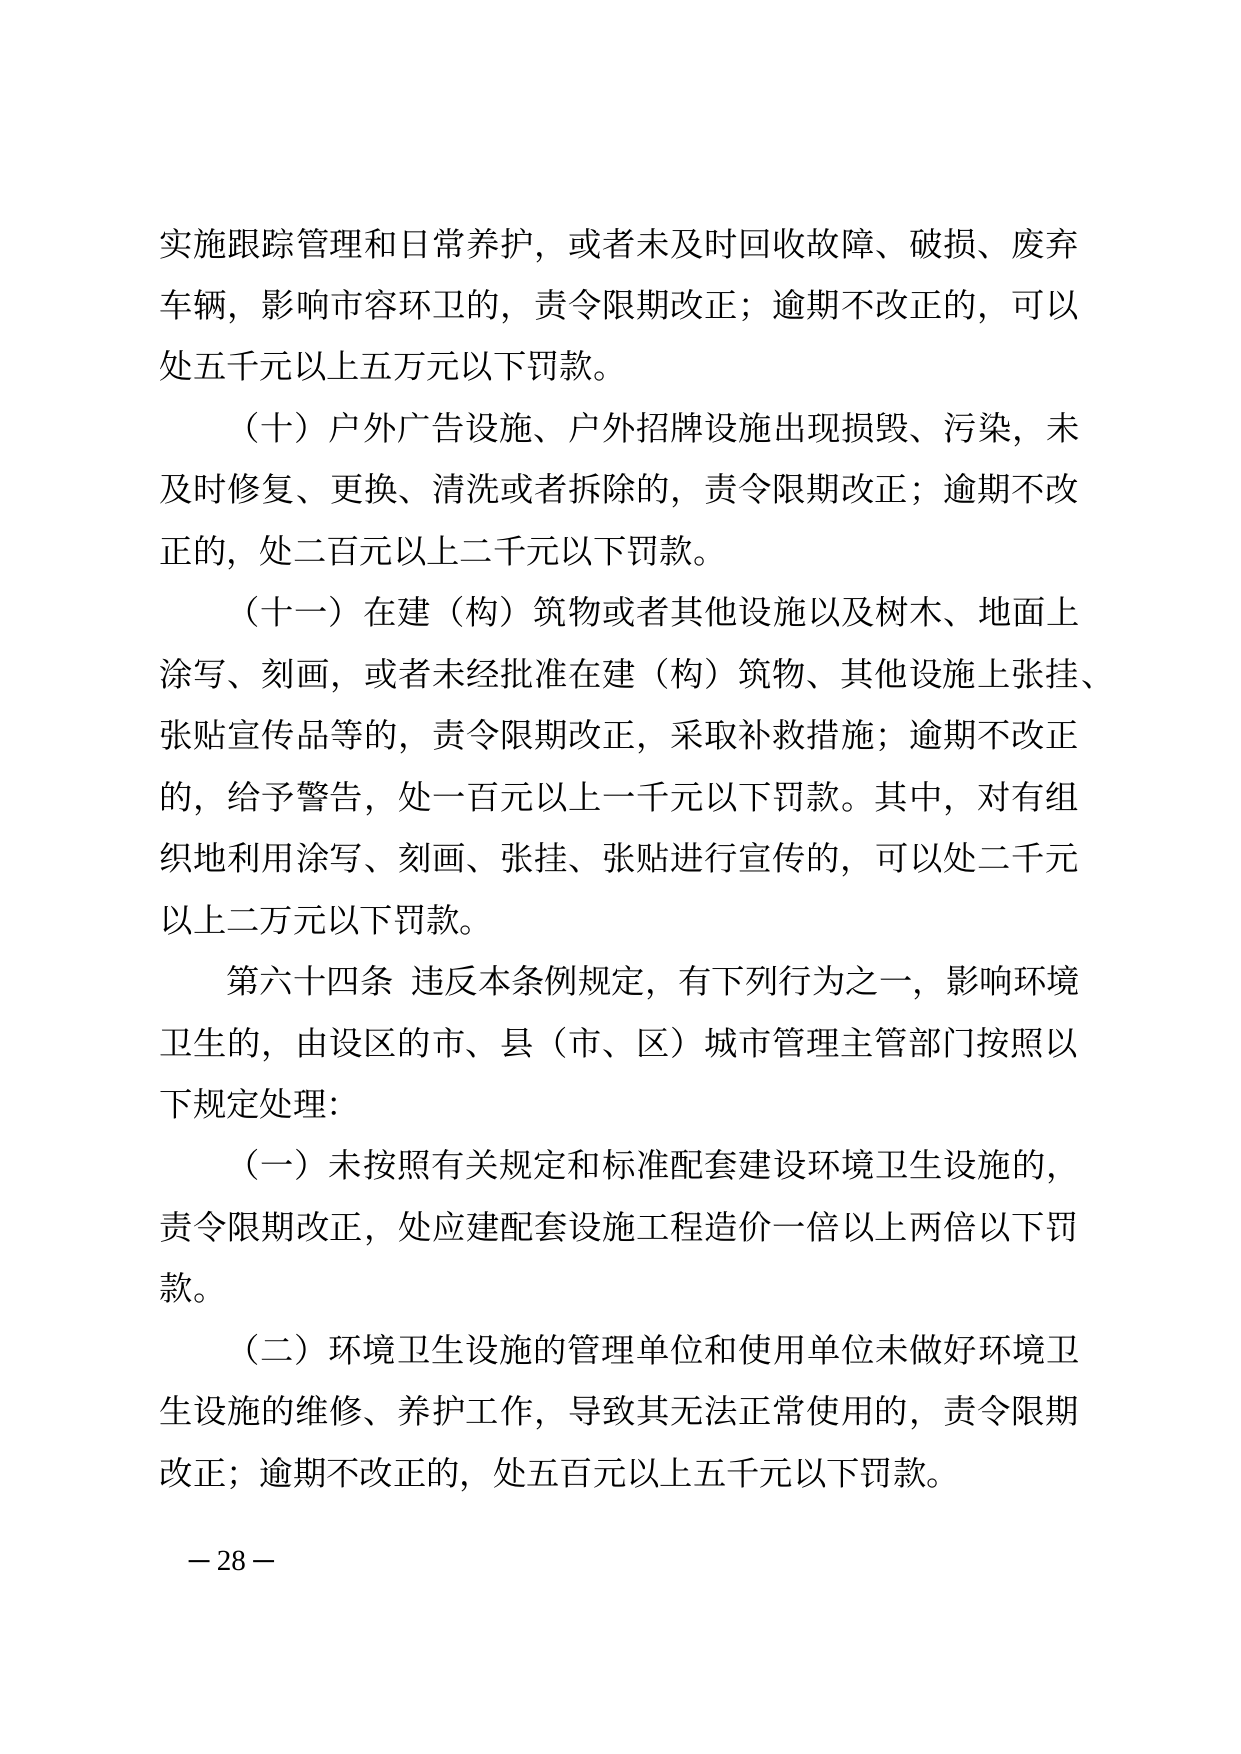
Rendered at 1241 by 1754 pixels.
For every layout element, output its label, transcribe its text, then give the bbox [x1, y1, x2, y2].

text （十）户外广告设施、户外招牌设施出现损毁、污染，未及时修复、更换、清洗或者拆除的，责令限期改正；逾期不改正的，处二百元以上二千元以下罚款。 [159, 391, 1081, 576]
text 第六十四条 违反本条例规定，有下列行为之一，影响环境卫生的，由设区的市、县（市、区）城市管理主管部门按照以下规定处理： [159, 944, 1081, 1129]
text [159, 207, 1081, 391]
text （十一）在建（构）筑物或者其他设施以及树木、地面上涂写、刻画，或者未经批准在建（构）筑物、其他设施上张挂、张贴宣传品等的，责令限期改正，采取补救措施；逾期不改正的，给予警告，处一百元以上一千元以下罚款。其中，对有组织地利用涂写、刻画、张挂、张贴进行宣传的，可以处二千元以上二万元以下罚款。 [159, 576, 1081, 944]
text （二）环境卫生设施的管理单位和使用单位未做好环境卫生设施的维修、养护工作，导致其无法正常使用的，责令限期改正；逾期不改正的，处五百元以上五千元以下罚款。 [159, 1313, 1081, 1497]
text （一）未按照有关规定和标准配套建设环境卫生设施的，责令限期改正，处应建配套设施工程造价一倍以上两倍以下罚款。 [159, 1129, 1081, 1313]
